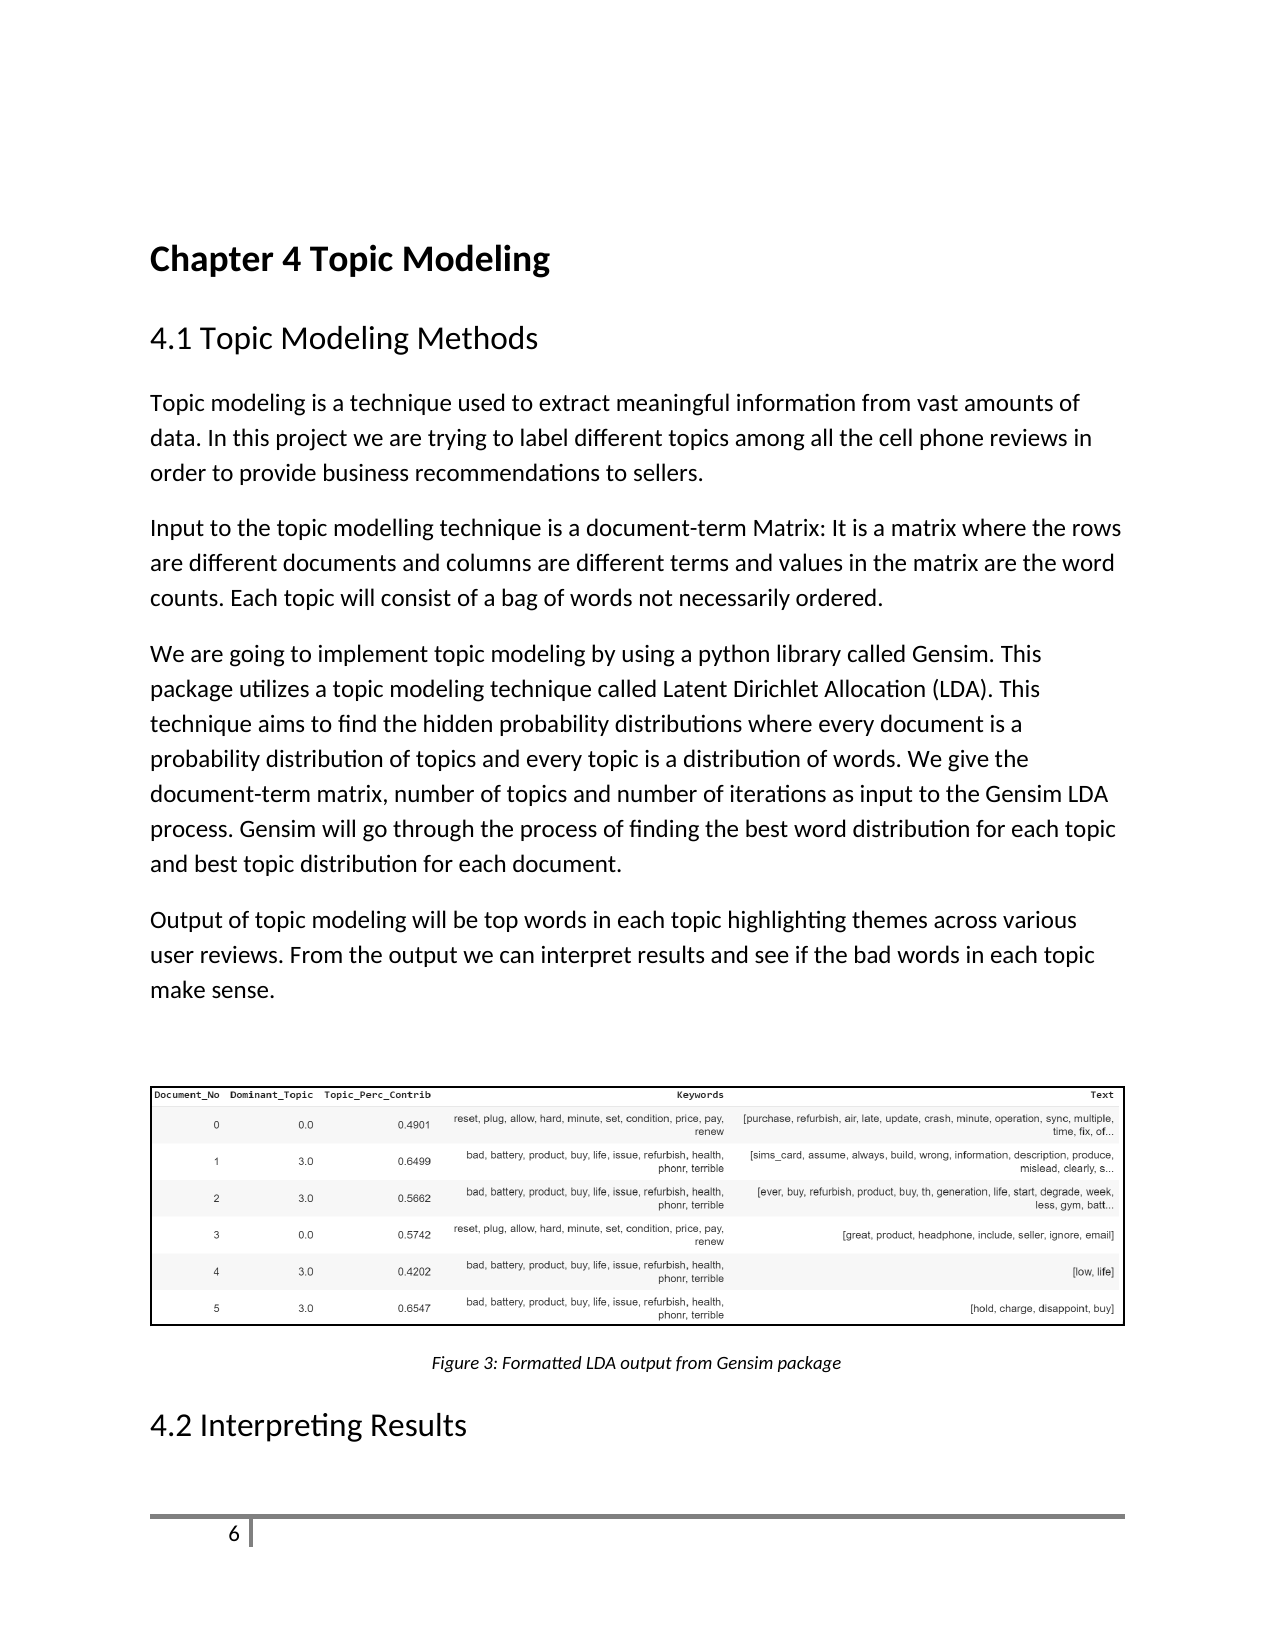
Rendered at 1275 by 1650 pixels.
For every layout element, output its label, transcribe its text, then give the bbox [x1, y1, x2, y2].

subtitle 4.2 Interpreting Results [150, 1403, 1125, 1444]
text Output of topic modeling will be top words in each topic highlighting themes across various user reviews. From the output we can interpret results and see if the bad words in each topic make sense. [150, 904, 1125, 1005]
text Topic modeling is a technique used to extract meaningful information from vast amounts of data. In this project we are trying to label different topics among all the cell phone reviews in order to provide business recommendations to sellers. [150, 387, 1125, 487]
text Figure 3: Formatted LDA output from Gensim package [150, 1351, 1125, 1374]
text Input to the topic modelling technique is a document-term Matrix: It is a matrix where the rows are different documents and columns are different terms and values in the matrix are the word counts. Each topic will consist of a bag of words not necessarily ordered. [150, 513, 1125, 613]
picture [152, 1088, 1123, 1324]
subtitle Chapter 4 Topic Modeling [150, 235, 1125, 281]
text We are going to implement topic modeling by using a python library called Gensim. This package utilizes a topic modeling technique called Latent Dirichlet Allocation (LDA). This technique aims to find the hidden probability distributions where every document is a probability distribution of topics and every topic is a distribution of words. We give the document-term matrix, number of topics and number of iterations as input to the Gensim LDA process. Gensim will go through the process of finding the best word distribution for each topic and best topic distribution for each document. [150, 638, 1125, 879]
subtitle 4.1 Topic Modeling Methods [150, 317, 1125, 358]
